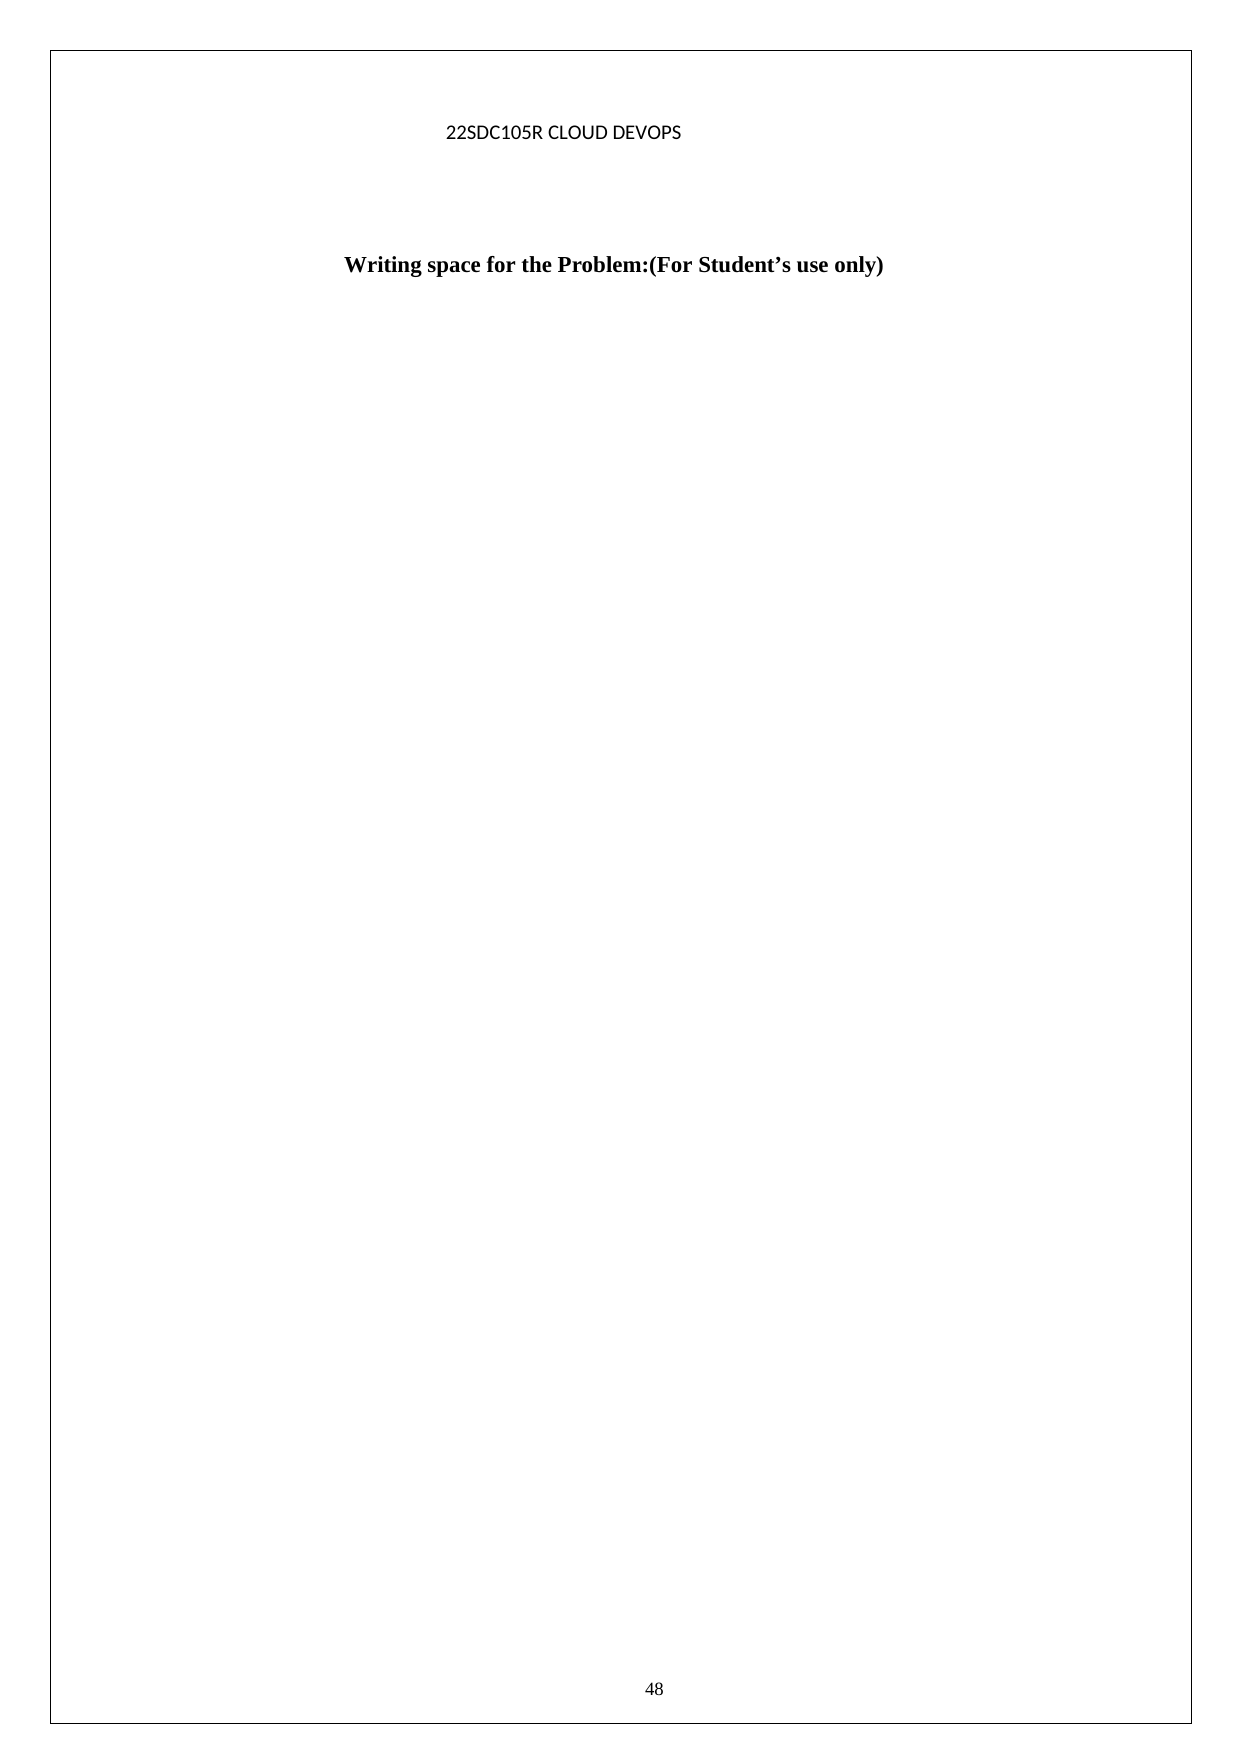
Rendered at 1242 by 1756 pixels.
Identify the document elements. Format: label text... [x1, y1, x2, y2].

list Writing space for the Problem:(For Student’s use only) [202, 251, 1026, 277]
